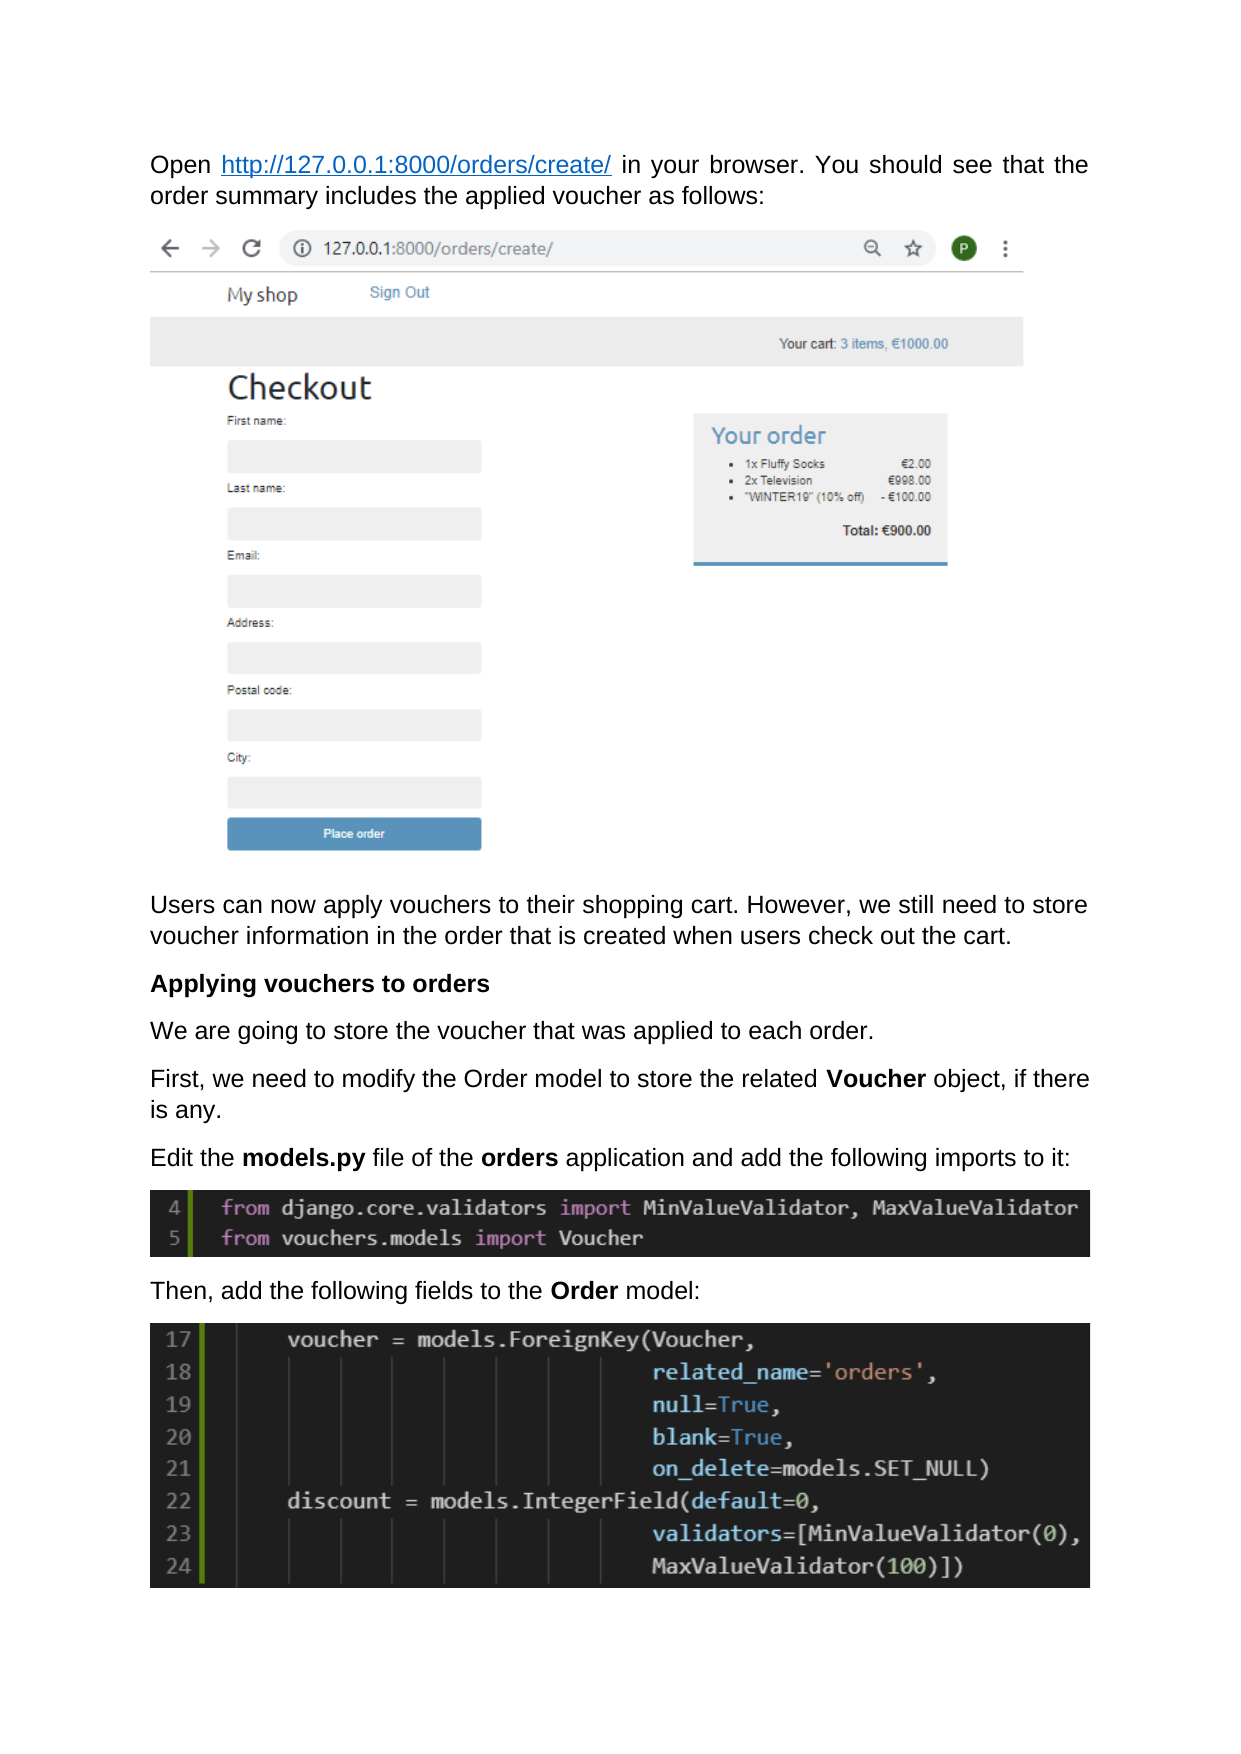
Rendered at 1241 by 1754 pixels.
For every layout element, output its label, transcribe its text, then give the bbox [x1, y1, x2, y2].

text First, we need to modify the Order model to store the related Voucher object, if there is any. [150, 1064, 1090, 1124]
picture [150, 228, 1024, 871]
picture [150, 1323, 1091, 1588]
text Then, add the following fields to the Order model: [150, 1276, 1090, 1305]
text Open http://127.0.0.1:8000/orders/create/ in your browser. You should see that the order summary includes the applied voucher as follows: [150, 150, 1090, 210]
text Edit the models.py file of the orders application and add the following imports to it: [150, 1143, 1090, 1172]
text Users can now apply vouchers to their shopping cart. However, we still need to store voucher information in the order that is created when users check out the cart. [150, 890, 1090, 950]
picture [150, 1190, 1091, 1257]
text We are going to store the voucher that was applied to each order. [150, 1016, 1090, 1045]
text Applying vouchers to orders [150, 969, 1090, 997]
